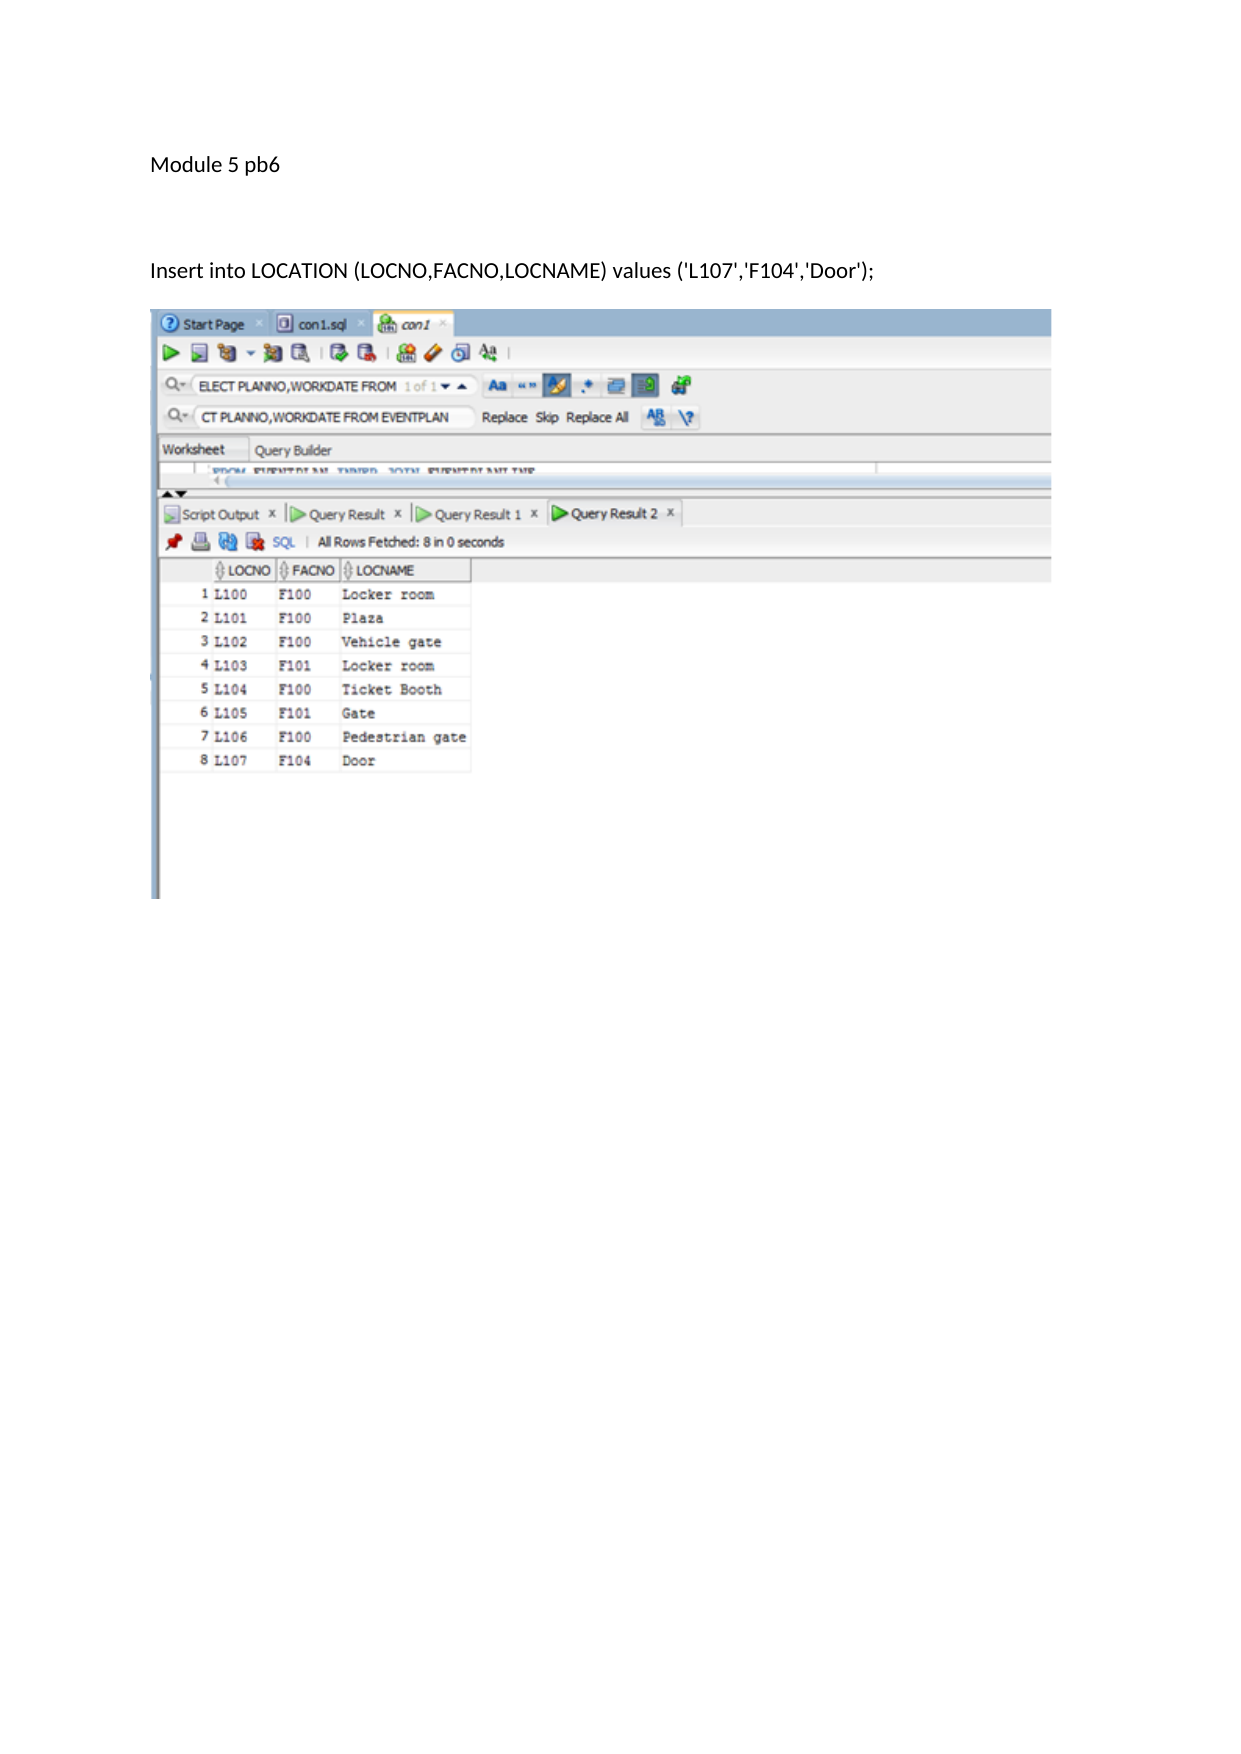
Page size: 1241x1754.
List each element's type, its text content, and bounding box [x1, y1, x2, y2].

text Insert into LOCATION (LOCNO,FACNO,LOCNAME) values ('L107','F104','Door'); [150, 256, 1090, 284]
picture [150, 309, 1052, 899]
text Module 5 pb6 [150, 150, 1090, 178]
